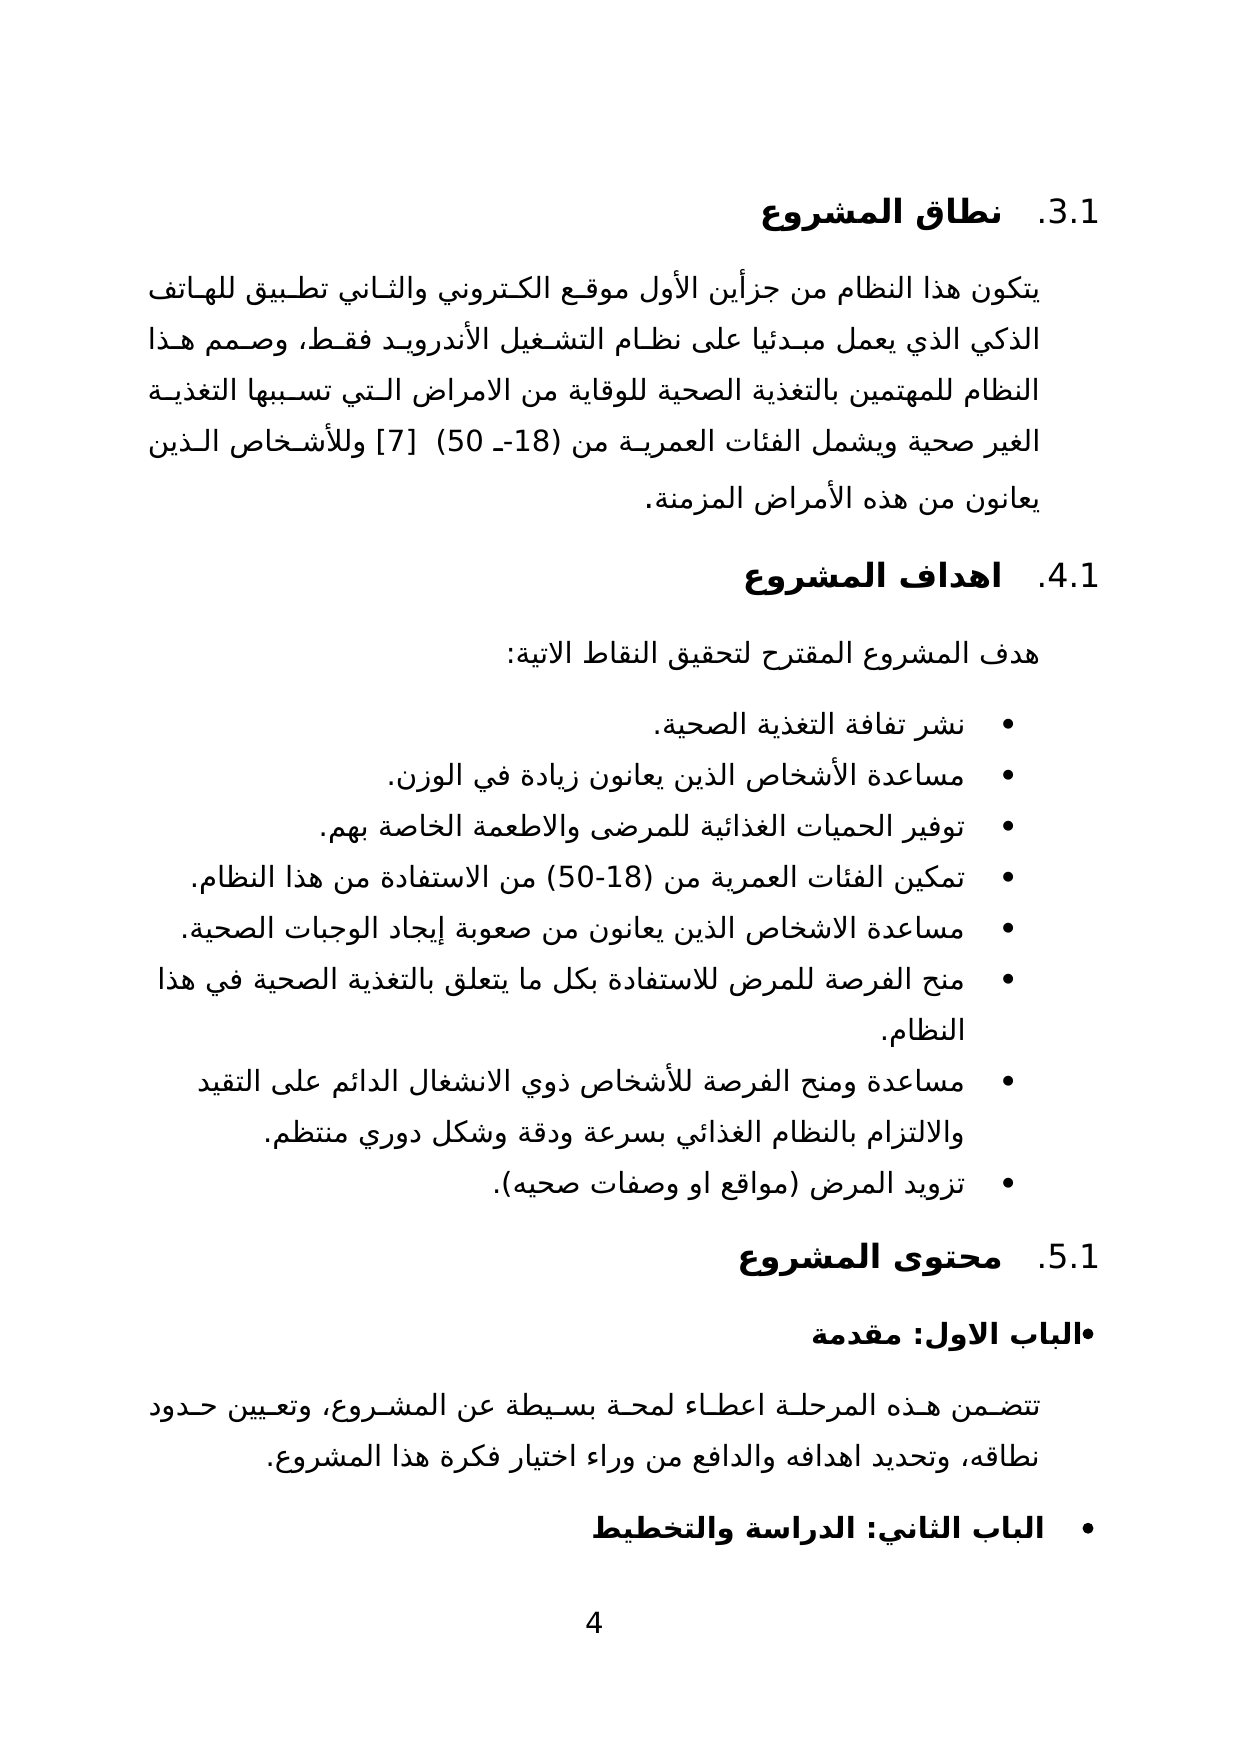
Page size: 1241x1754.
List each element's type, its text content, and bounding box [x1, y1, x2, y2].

list الباب الاول: مقدمة [148, 1317, 1083, 1351]
text هدف المشروع المقترح لتحقيق النقاط الاتية: [148, 636, 1041, 670]
list توفير الحميات الغذائية للمرضى والاطعمة الخاصة بهم. [148, 809, 1003, 843]
subtitle نطاق المشروع [148, 193, 1026, 231]
list الباب الثاني: الدراسة والتخطيط [148, 1511, 1083, 1545]
subtitle محتوى المشروع [148, 1238, 1026, 1277]
list منح الفرصة للمرض للاستفادة بكل ما يتعلق بالتغذية الصحية في هذا النظام. [148, 962, 1003, 1047]
list مساعدة الأشخاص الذين يعانون زيادة في الوزن. [148, 759, 1003, 793]
list مساعدة ومنح الفرصة للأشخاص ذوي الانشغال الدائم على التقيد والالتزام بالنظام الغذائي بسرعة ودقة وشكل دوري منتظم. [148, 1064, 1003, 1149]
list تمكين الفئات العمرية من (18-50) من الاستفادة من هذا النظام. [148, 861, 1003, 894]
subtitle اهداف المشروع [148, 557, 1026, 596]
list تزويد المرض (مواقع او وصفات صحيه). [148, 1166, 1003, 1200]
text تتضمن هذه المرحلة اعطاء لمحة بسيطة عن المشروع، وتعيين حدود نطاقه، وتحديد اهدافه والدافع من وراء اختيار فكرة هذا المشروع. [148, 1389, 1041, 1474]
list مساعدة الاشخاص الذين يعانون من صعوبة إيجاد الوجبات الصحية. [148, 911, 1003, 945]
list نشر تفافة التغذية الصحية. [148, 708, 1003, 742]
text يتكون هذا النظام من جزأين الأول موقع الكتروني والثاني تطبيق للهاتف الذكي الذي يعمل مبدئيا على نظام التشغيل الأندرويد فقط، وصمم هذا النظام للمهتمين بالتغذية الصحية للوقاية من الامراض التي تسببها التغذية الغير صحية ويشمل الفئات العمرية من (18- 50) [7] وللأشخاص الذين يعانون من هذه الأمراض المزمنة. [148, 272, 1041, 517]
